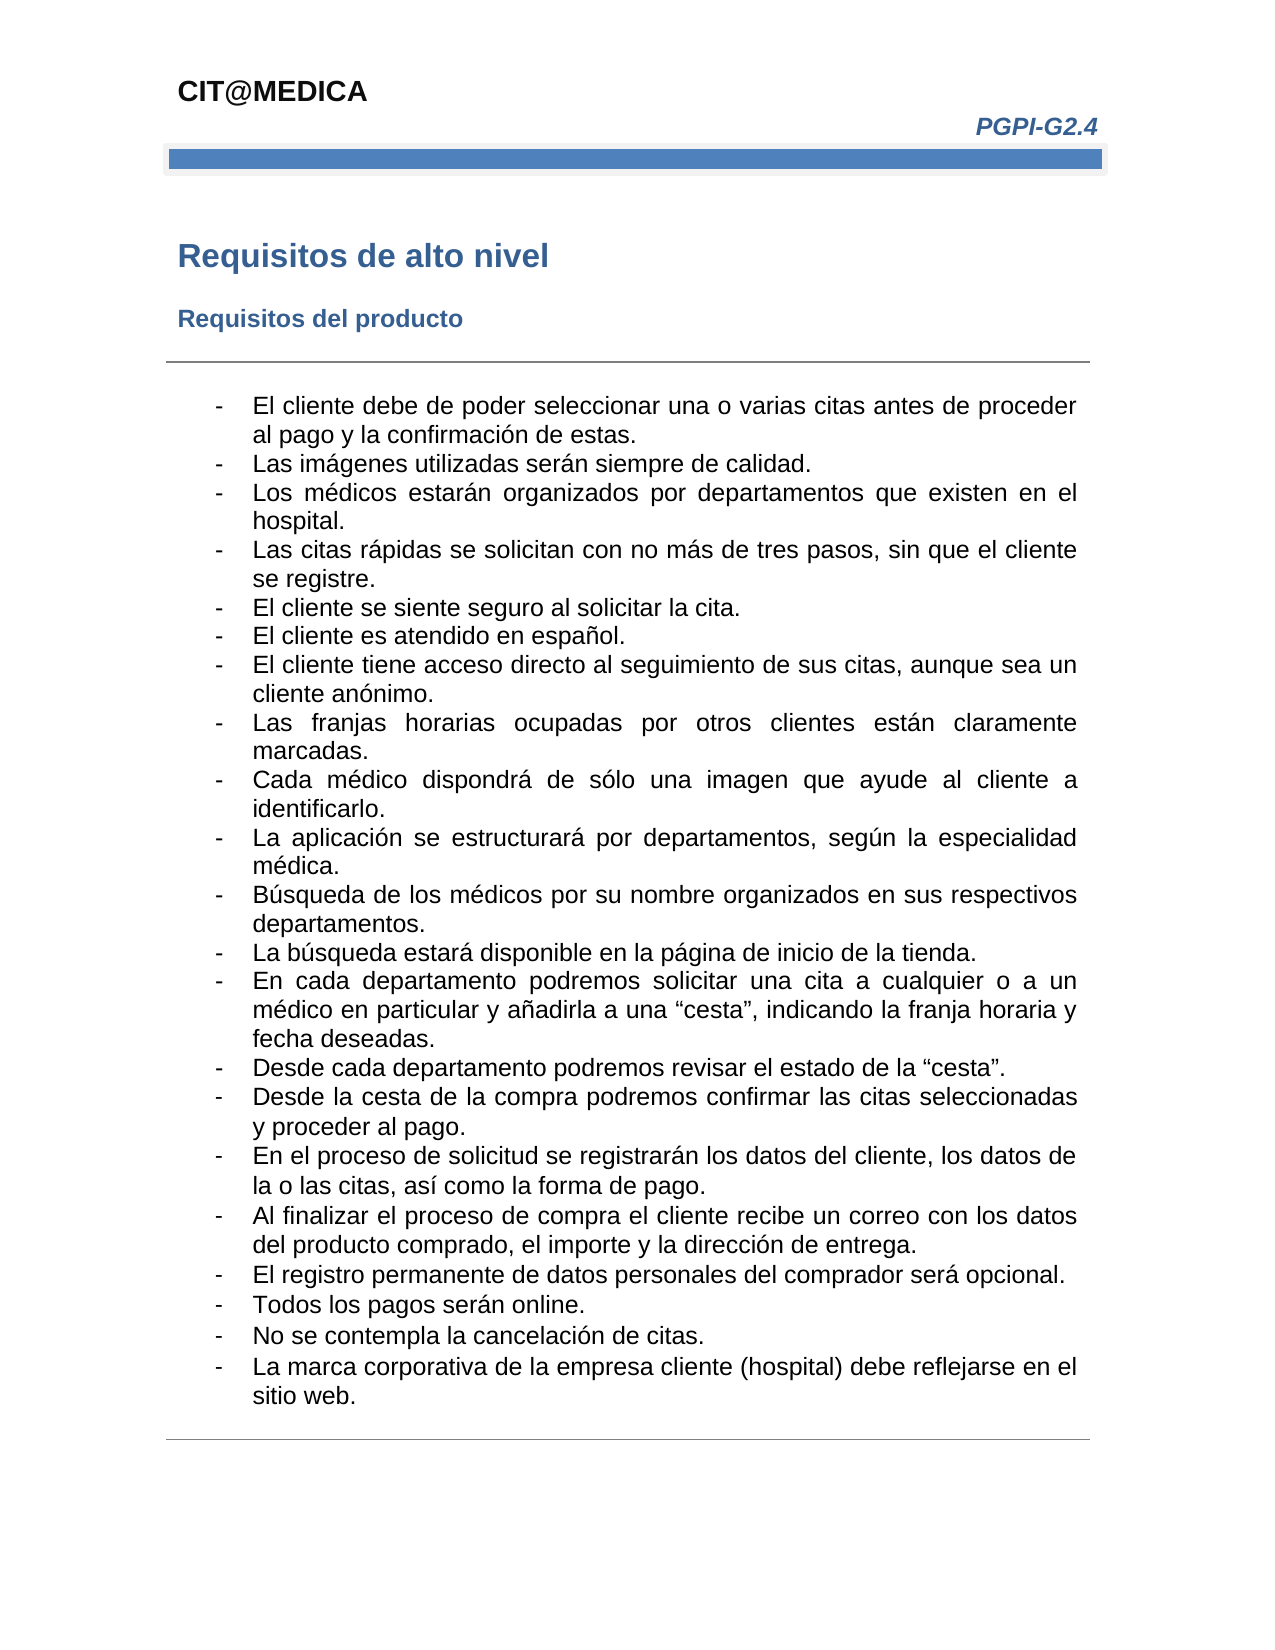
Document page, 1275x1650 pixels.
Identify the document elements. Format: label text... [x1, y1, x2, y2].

subtitle Requisitos de alto nivel [177, 236, 1098, 274]
table_header El cliente debe de poder seleccionar una o varias citas antes de proceder al pago y la confirmación de estas. Las imágenes utilizadas serán siempre de calidad. Los médicos estarán organizados por departamentos que existen en el hospital. Las citas rápidas se solicitan con no más de tres pasos, sin que el cliente se registre. El cliente se siente seguro al solicitar la cita. El cliente es atendido en español. El cliente tiene acceso directo al seguimiento de sus citas, aunque sea un cliente anónimo. Las franjas horarias ocupadas por otros clientes están claramente marcadas. Cada médico dispondrá de sólo una imagen que ayude al cliente a identificarlo. La aplicación se estructurará por departamentos, según la especialidad médica. Búsqueda de los médicos por su nombre organizados en sus respectivos departamentos. La búsqueda estará disponible en la página de inicio de la tienda. En cada departamento podremos solicitar una cita a cualquier o a un médico en particular y añadirla a una “cesta”, indicando la franja horaria y fecha deseadas. Desde cada departamento podremos revisar el estado de la “cesta”. Desde la cesta de la compra podremos confirmar las citas seleccionadas y proceder al pago. En el proceso de solicitud se registrarán los datos del cliente, los datos de la o las citas, así como la forma de pago. Al finalizar el proceso de compra el cliente recibe un correo con los datos del producto comprado, el importe y la dirección de entrega. El registro permanente de datos personales del comprador será opcional. Todos los pagos serán online. No se contempla la cancelación de citas. La marca corporativa de la empresa cliente (hospital) debe reflejarse en el sitio web. [166, 363, 1090, 1439]
subtitle Requisitos del producto [177, 303, 1098, 332]
